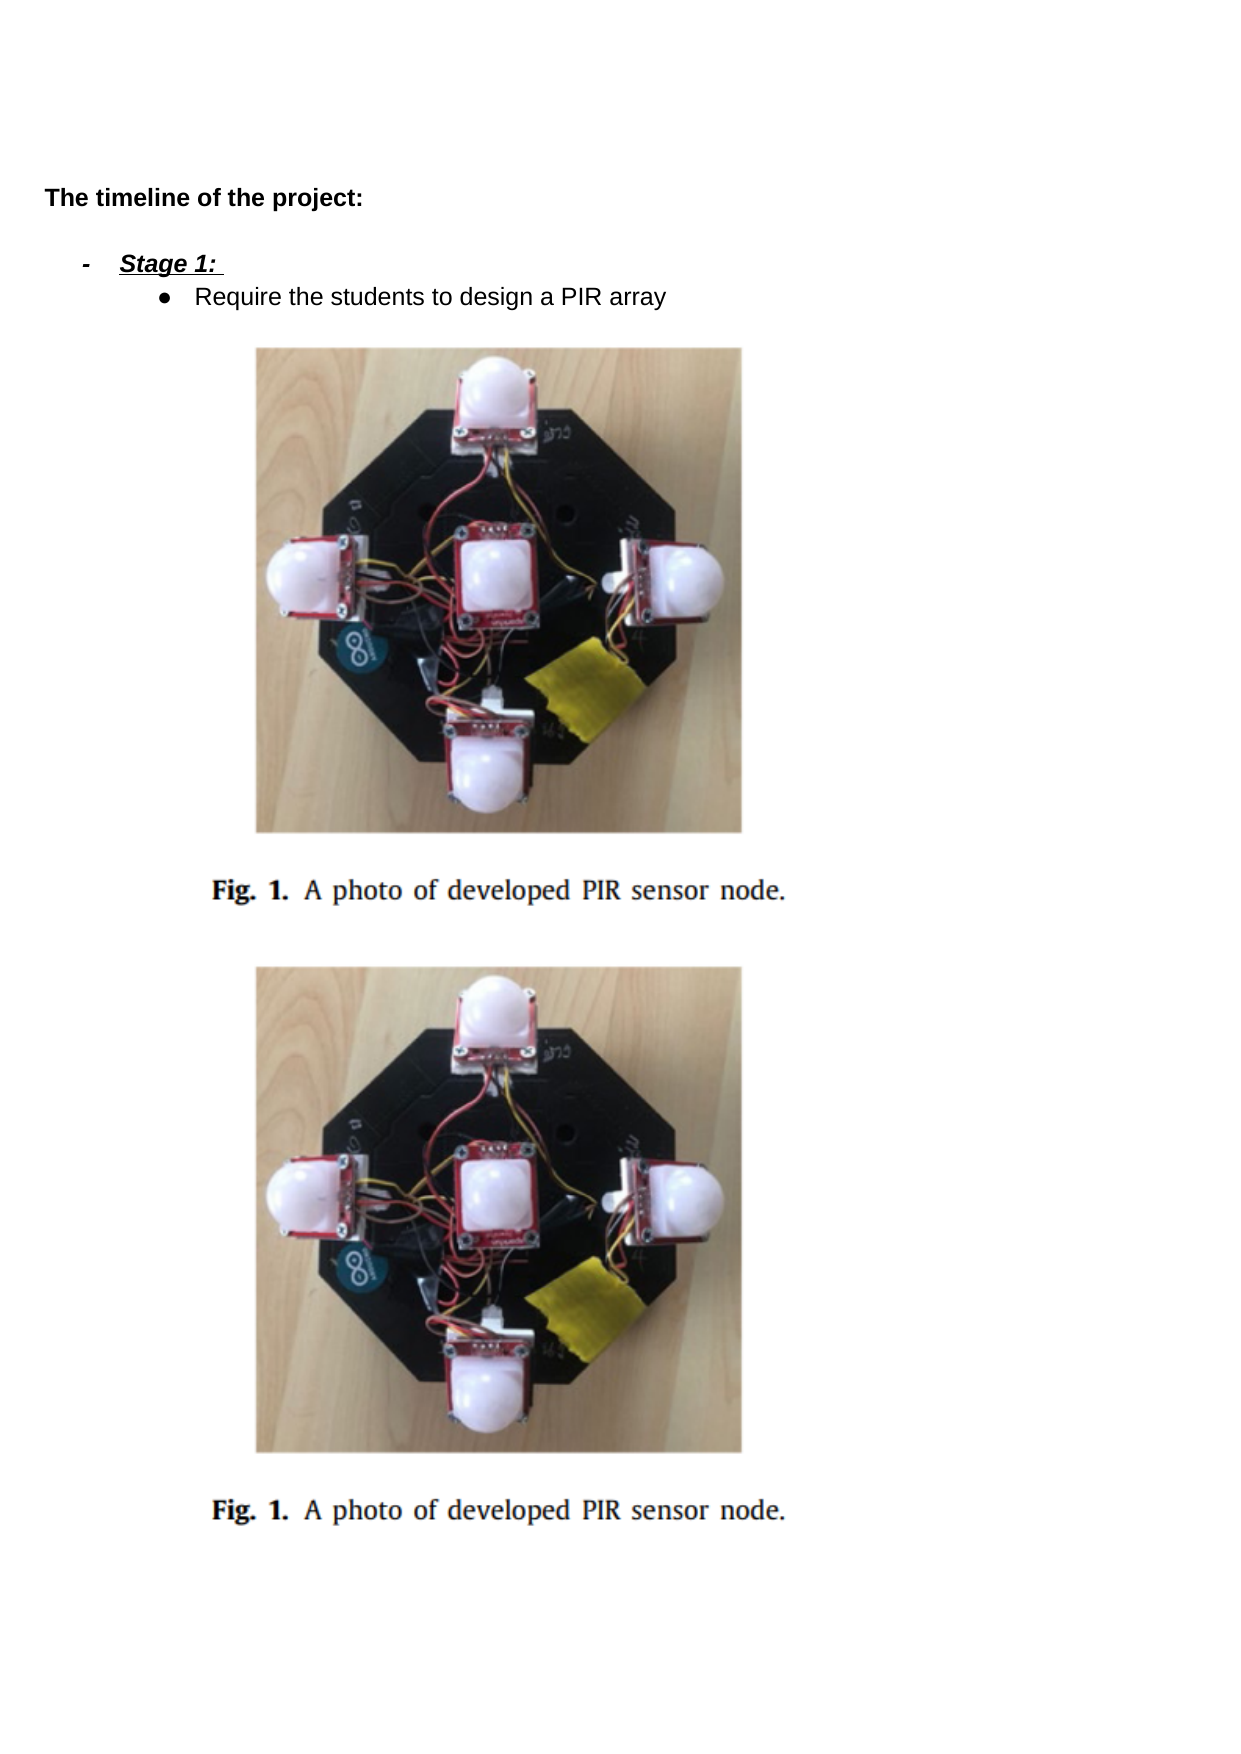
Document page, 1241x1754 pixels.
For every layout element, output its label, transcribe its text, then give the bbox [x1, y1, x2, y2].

picture [194, 315, 817, 931]
list Stage 1: [82, 249, 1090, 278]
picture [194, 934, 817, 1551]
list Require the students to design a PIR array [157, 282, 1090, 311]
text The timeline of the project: [44, 183, 1090, 212]
